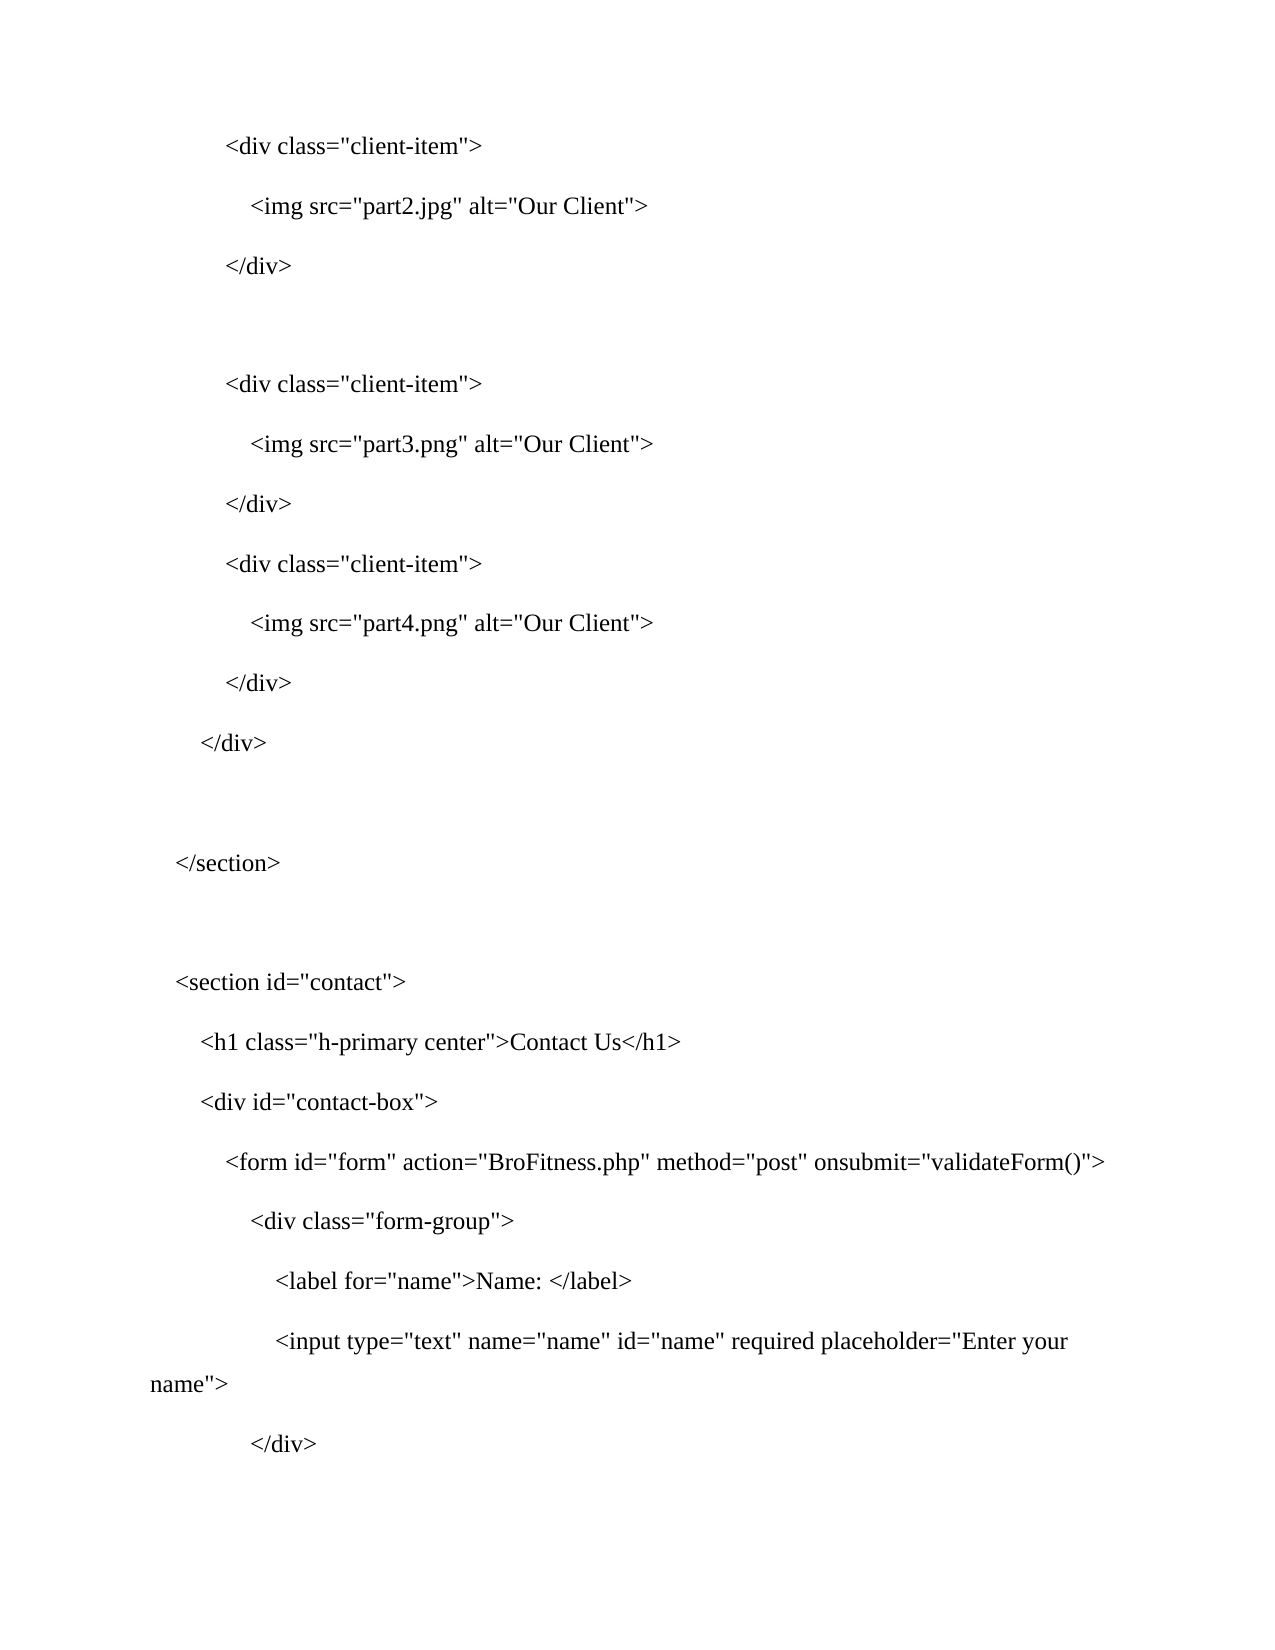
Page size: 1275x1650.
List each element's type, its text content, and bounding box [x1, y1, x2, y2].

text <div class="client-item"> [150, 549, 1125, 577]
text </div> [150, 1429, 1125, 1458]
text <img src="part4.png" alt="Our Client"> [150, 608, 1125, 637]
text <img src="part3.png" alt="Our Client"> [150, 429, 1125, 458]
text <section id="contact"> [150, 967, 1125, 996]
text <img src="part2.jpg" alt="Our Client"> [150, 191, 1125, 220]
text </div> [150, 251, 1125, 279]
text <label for="name">Name: </label> [150, 1266, 1125, 1295]
text <div class="client-item"> [150, 131, 1125, 160]
text </div> [150, 668, 1125, 697]
text </section> [150, 848, 1125, 876]
text </div> [150, 489, 1125, 518]
text <div class="form-group"> [150, 1206, 1125, 1235]
text <h1 class="h-primary center">Contact Us</h1> [150, 1027, 1125, 1056]
text <input type="text" name="name" id="name" required placeholder="Enter your name"> [150, 1326, 1125, 1398]
text </div> [150, 728, 1125, 757]
text <div id="contact-box"> [150, 1087, 1125, 1116]
text <div class="client-item"> [150, 369, 1125, 398]
text <form id="form" action="BroFitness.php" method="post" onsubmit="validateForm()"> [150, 1147, 1125, 1175]
